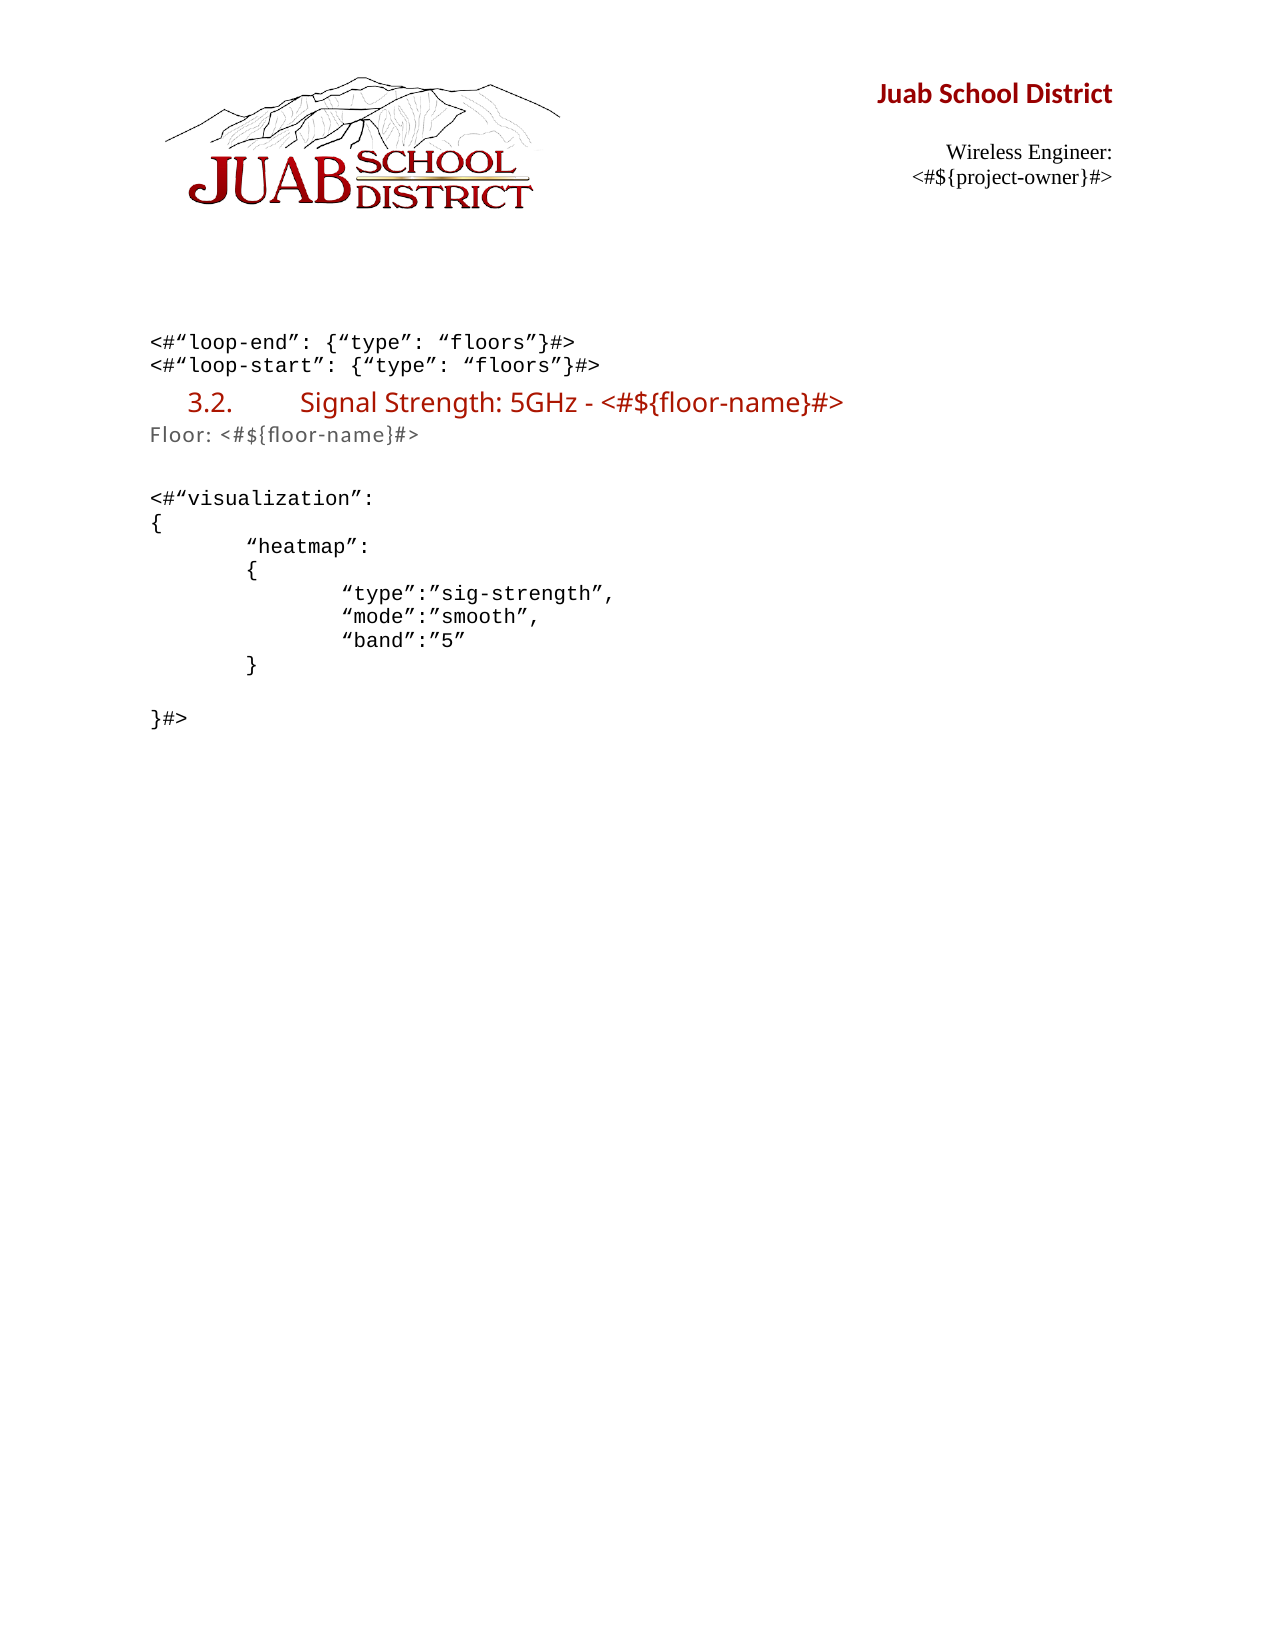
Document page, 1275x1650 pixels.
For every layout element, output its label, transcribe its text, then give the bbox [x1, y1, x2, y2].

text “type”:”sig-strength”, [150, 583, 1125, 607]
text }#> [150, 708, 1125, 732]
text } [150, 654, 1125, 677]
subtitle Signal Strength: 5GHz - <#${floor-name}#> [187, 383, 1125, 420]
text <#“loop-start”: {“type”: “floors”}#> [150, 355, 1125, 379]
text { [150, 512, 1125, 536]
text { [150, 559, 1125, 583]
text “band”:”5” [150, 630, 1125, 654]
subtitle Floor: <#${floor-name}#> [150, 420, 1125, 448]
text <#“loop-end”: {“type”: “floors”}#> [150, 332, 1125, 355]
text <#“visualization”: [150, 488, 1125, 512]
text “heatmap”: [150, 536, 1125, 559]
picture [161, 75, 562, 213]
text “mode”:”smooth”, [150, 607, 1125, 630]
